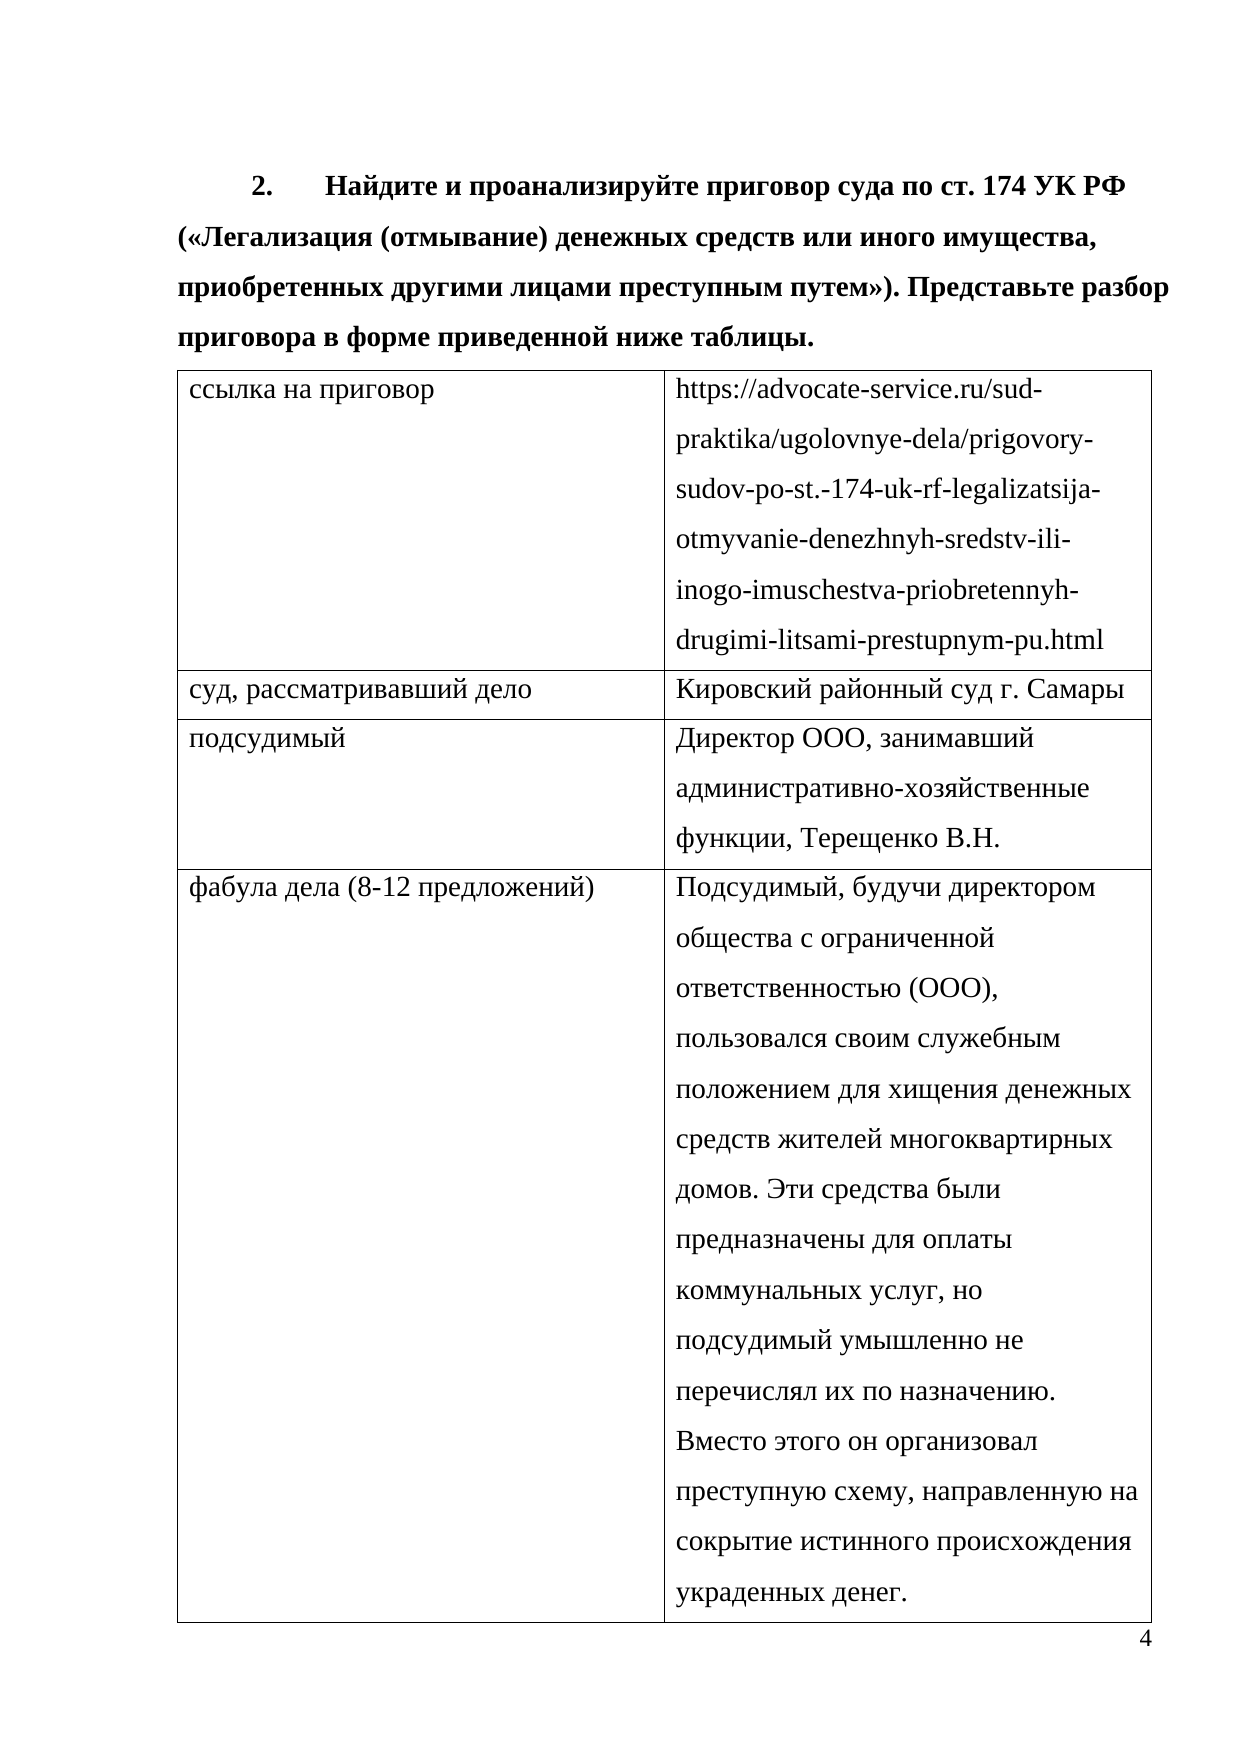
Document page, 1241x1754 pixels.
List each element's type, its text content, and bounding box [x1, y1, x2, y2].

table_cell подсудимый [178, 720, 664, 868]
table_header https://advocate-service.ru/sud-praktika/ugolovnye-dela/prigovory-sudov-po-st.-174-uk-rf-legalizatsija-otmyvanie-denezhnyh-sredstv-ili-inogo-imuschestva-priobretennyh-drugimi-litsami-prestupnym-pu.html [665, 371, 1151, 670]
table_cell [178, 870, 664, 1622]
table_cell Директор ООО, занимавший административно-хозяйственные функции, Терещенко В.Н. [665, 720, 1151, 868]
table_cell суд, рассматривавший дело [178, 671, 664, 719]
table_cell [665, 870, 1151, 1622]
table_header ссылка на приговор [178, 371, 664, 670]
list Найдите и проанализируйте приговор суда по ст. 174 УК РФ («Легализация (отмывание) денежных средств или иного имущества, приобретенных другими лицами преступным путем»). Представьте разбор приговора в форме приведенной ниже таблицы. [177, 168, 1181, 353]
table_cell Кировский районный суд г. Самары [665, 671, 1151, 719]
